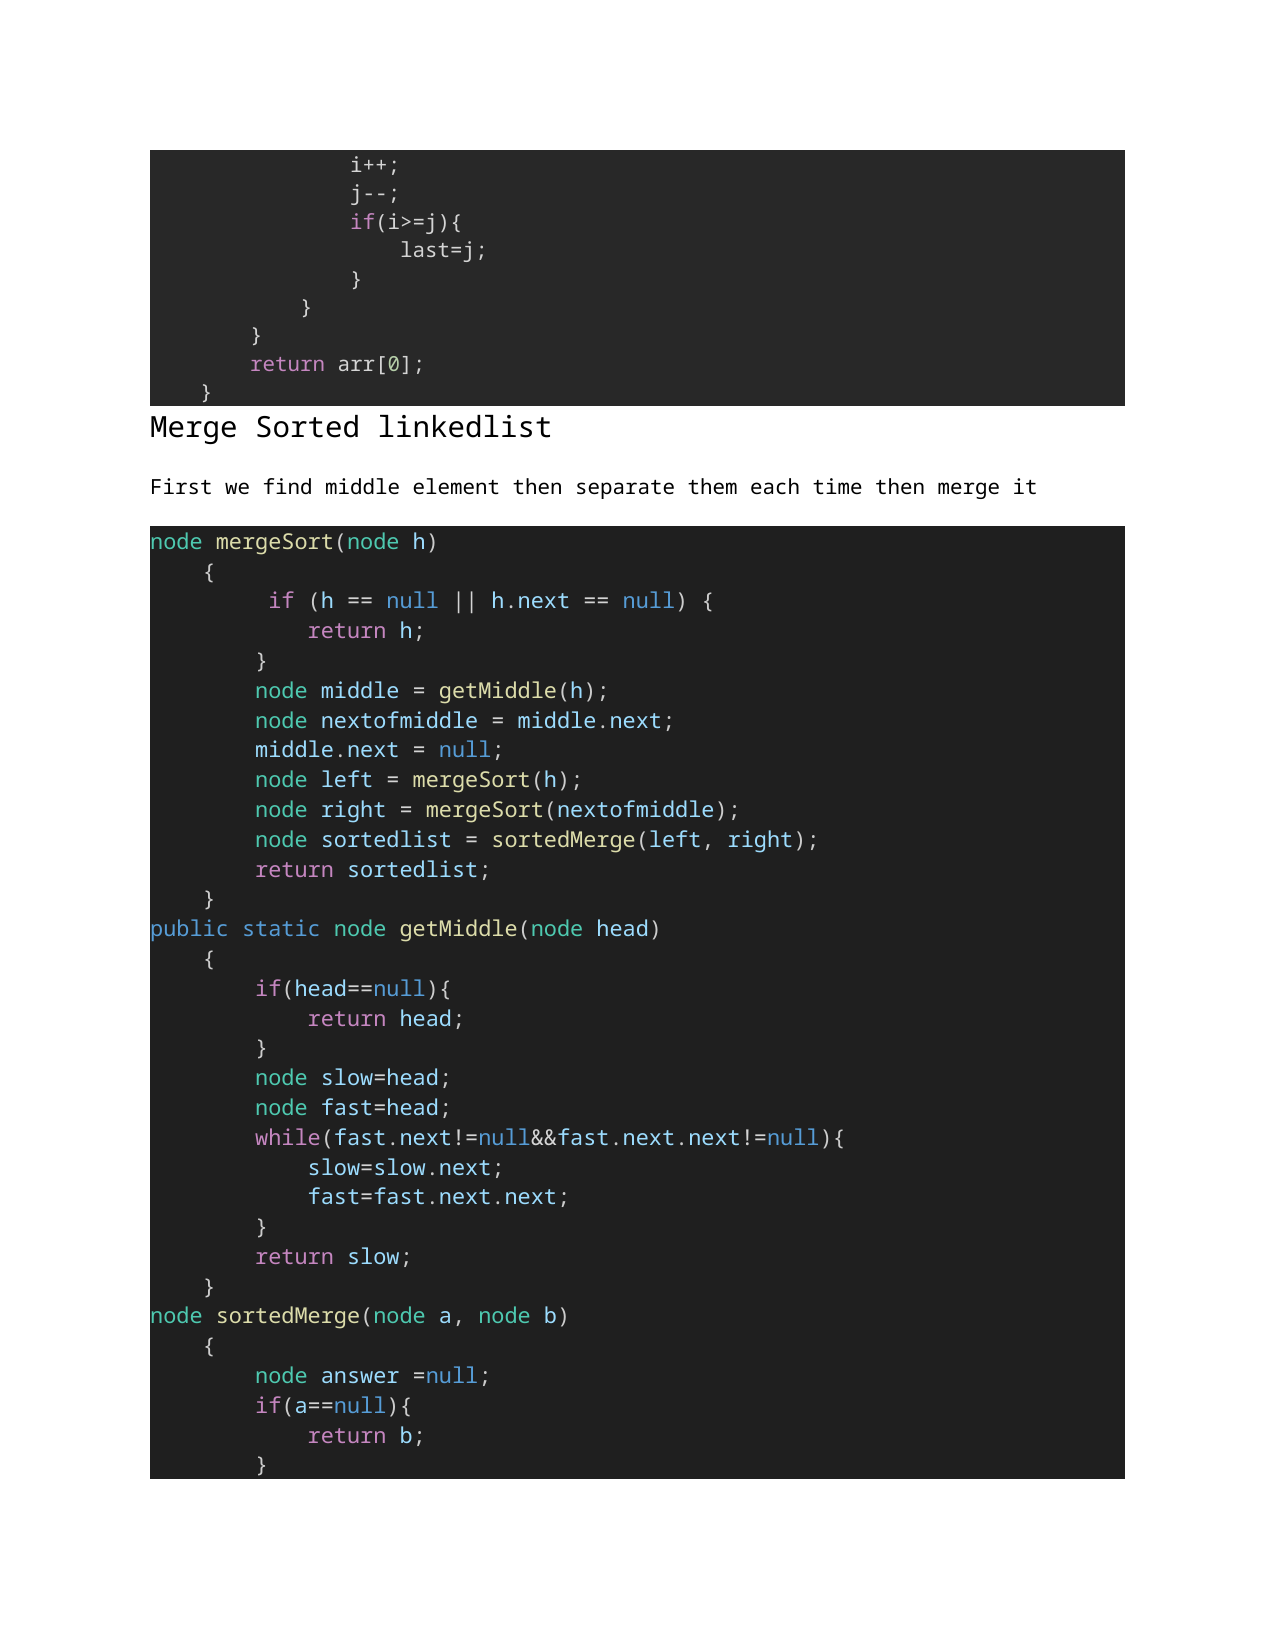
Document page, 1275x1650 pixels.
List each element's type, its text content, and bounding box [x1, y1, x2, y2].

text Merge Sorted linkedlist [150, 406, 1125, 446]
text node middle = getMiddle(h); [150, 675, 1125, 704]
text } [150, 292, 1125, 321]
text node sortedlist = sortedMerge(left, right); [150, 824, 1125, 853]
text node left = mergeSort(h); [150, 764, 1125, 794]
text return h; [150, 615, 1125, 645]
text node nextofmiddle = middle.next; [150, 704, 1125, 734]
text return sortedlist; [150, 853, 1125, 883]
text { [150, 556, 1125, 585]
text if(i>=j){ [150, 207, 1125, 235]
text } [150, 1211, 1125, 1241]
text return head; [150, 1002, 1125, 1032]
text slow=slow.next; [150, 1151, 1125, 1181]
text last=j; [150, 235, 1125, 264]
text while(fast.next!=null&&fast.next.next!=null){ [150, 1122, 1125, 1151]
text node fast=head; [150, 1092, 1125, 1122]
text return slow; [150, 1241, 1125, 1271]
text return b; [150, 1419, 1125, 1449]
text } [150, 645, 1125, 675]
text i++; [150, 150, 1125, 178]
text node mergeSort(node h) [150, 526, 1125, 556]
text j--; [150, 178, 1125, 207]
text } [150, 264, 1125, 292]
text fast=fast.next.next; [150, 1181, 1125, 1211]
text return arr[0]; [150, 349, 1125, 377]
text { [150, 1330, 1125, 1360]
text } [150, 883, 1125, 913]
text if(head==null){ [150, 973, 1125, 1002]
text if (h == null || h.next == null) { [150, 585, 1125, 615]
text node answer =null; [150, 1360, 1125, 1390]
text } [150, 1032, 1125, 1062]
text { [150, 943, 1125, 973]
text node sortedMerge(node a, node b) [150, 1300, 1125, 1330]
text } [150, 1449, 1125, 1479]
text if(a==null){ [150, 1390, 1125, 1419]
text node slow=head; [150, 1062, 1125, 1092]
text } [150, 1271, 1125, 1300]
text } [150, 377, 1125, 406]
text public static node getMiddle(node head) [150, 913, 1125, 943]
text node right = mergeSort(nextofmiddle); [150, 794, 1125, 824]
text } [150, 321, 1125, 349]
text middle.next = null; [150, 734, 1125, 764]
text First we find middle element then separate them each time then merge it [150, 472, 1125, 501]
